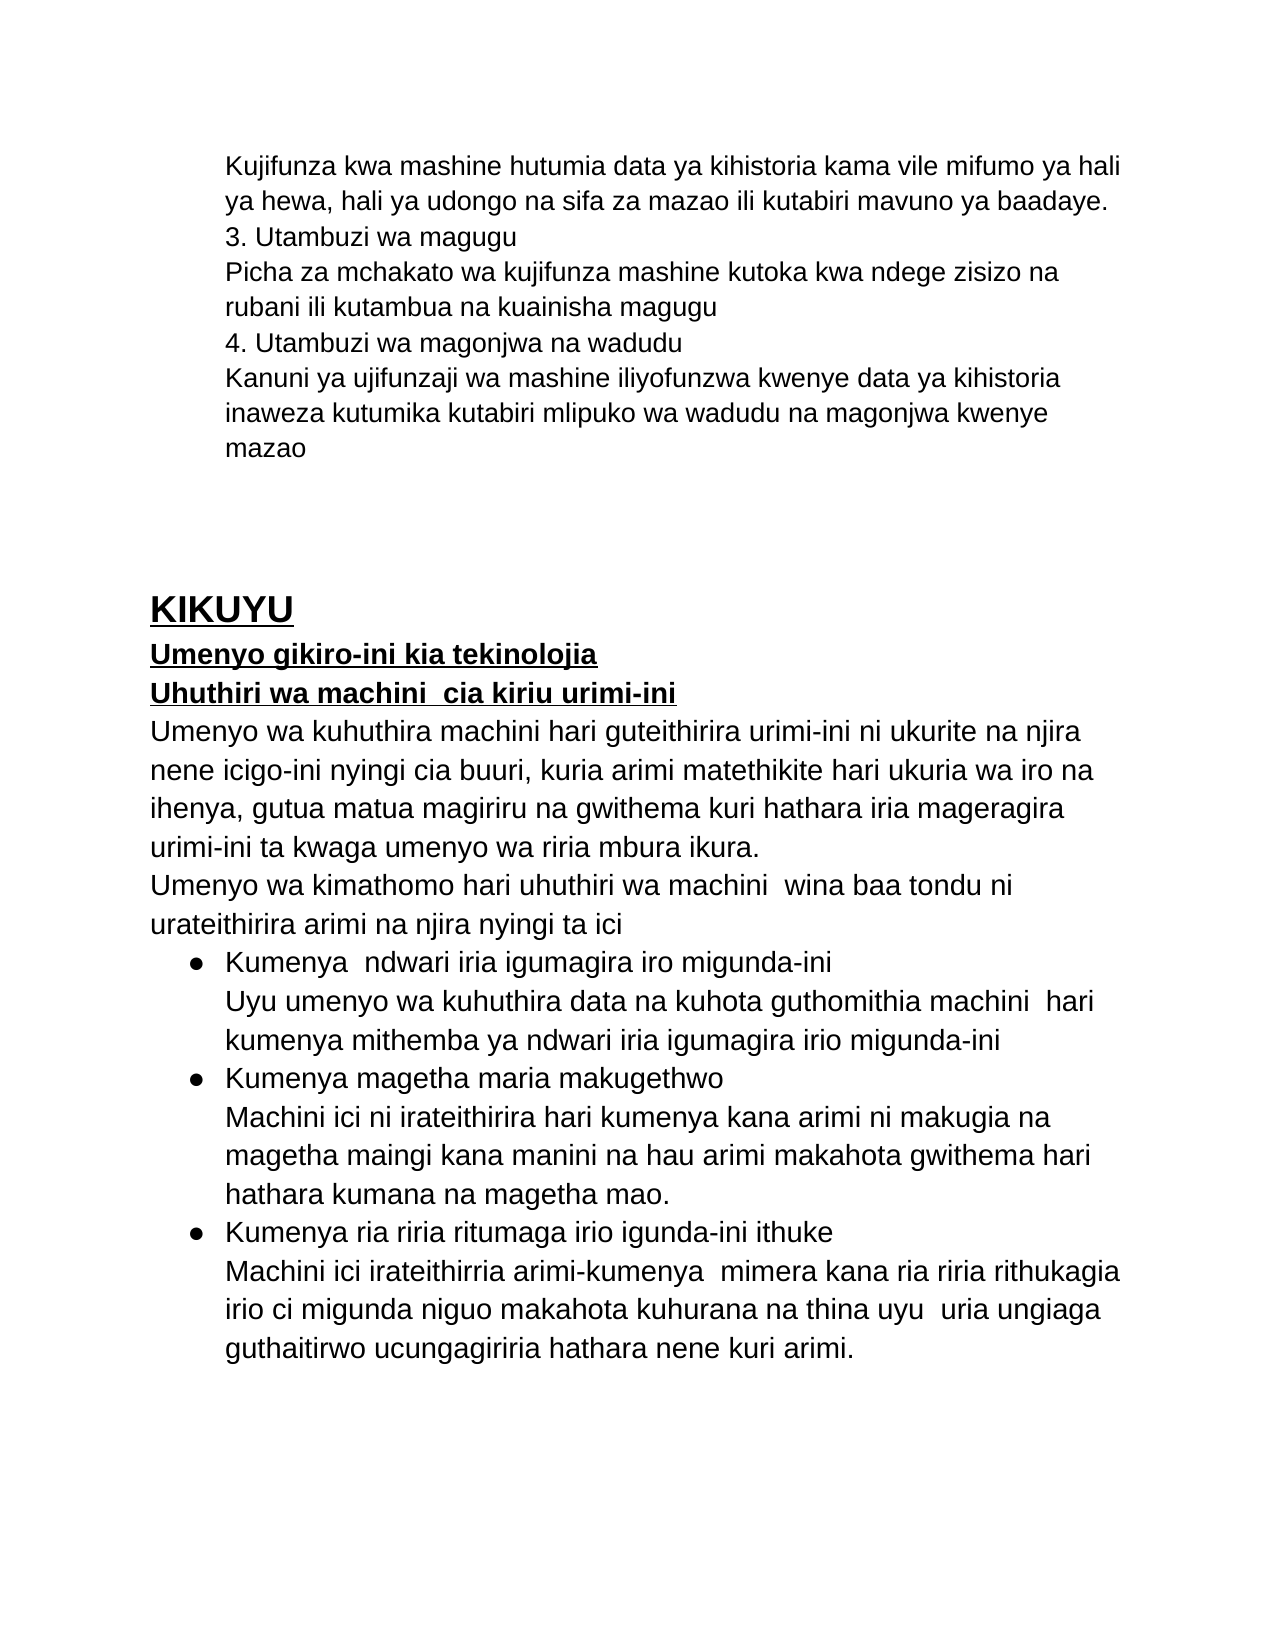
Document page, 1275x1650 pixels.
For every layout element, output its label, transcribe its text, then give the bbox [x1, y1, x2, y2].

text Umenyo wa kimathomo hari uhuthiri wa machini wina baa tondu ni urateithirira arimi na njira nyingi ta ici [150, 868, 1125, 941]
text Umenyo gikiro-ini kia tekinolojia [150, 637, 1125, 671]
text Kujifunza kwa mashine hutumia data ya kihistoria kama vile mifumo ya hali ya hewa, hali ya udongo na sifa za mazao ili kutabiri mavuno ya baadaye. [225, 150, 1125, 217]
text Picha za mchakato wa kujifunza mashine kutoka kwa ndege zisizo na rubani ili kutambua na kuainisha magugu [225, 256, 1125, 322]
text 4. Utambuzi wa magonjwa na wadudu [225, 327, 1125, 358]
list Kumenya ndwari iria igumagira iro migunda-ini [187, 946, 1125, 979]
list Kumenya ria riria ritumaga irio igunda-ini ithuke [187, 1215, 1125, 1249]
text 3. Utambuzi wa magugu [225, 221, 1125, 252]
text Uhuthiri wa machini cia kiriu urimi-ini [150, 676, 1125, 709]
text Umenyo wa kuhuthira machini hari guteithirira urimi-ini ni ukurite na njira nene icigo-ini nyingi cia buuri, kuria arimi matethikite hari ukuria wa iro na ihenya, gutua matua magiriru na gwithema kuri hathara iria mageragira urimi-ini ta kwaga umenyo wa riria mbura ikura. [150, 714, 1125, 863]
text Machini ici irateithirria arimi-kumenya mimera kana ria riria rithukagia irio ci migunda niguo makahota kuhurana na thina uyu uria ungiaga guthaitirwo ucungagiriria hathara nene kuri arimi. [225, 1254, 1125, 1364]
text Machini ici ni irateithirira hari kumenya kana arimi ni makugia na magetha maingi kana manini na hau arimi makahota gwithema hari hathara kumana na magetha mao. [225, 1100, 1125, 1210]
text Kanuni ya ujifunzaji wa mashine iliyofunzwa kwenye data ya kihistoria inaweza kutumika kutabiri mlipuko wa wadudu na magonjwa kwenye mazao [225, 362, 1125, 464]
list Kumenya magetha maria makugethwo [187, 1061, 1125, 1095]
text KIKUYU [150, 588, 1125, 631]
text Uyu umenyo wa kuhuthira data na kuhota guthomithia machini hari kumenya mithemba ya ndwari iria igumagira irio migunda-ini [225, 984, 1125, 1056]
